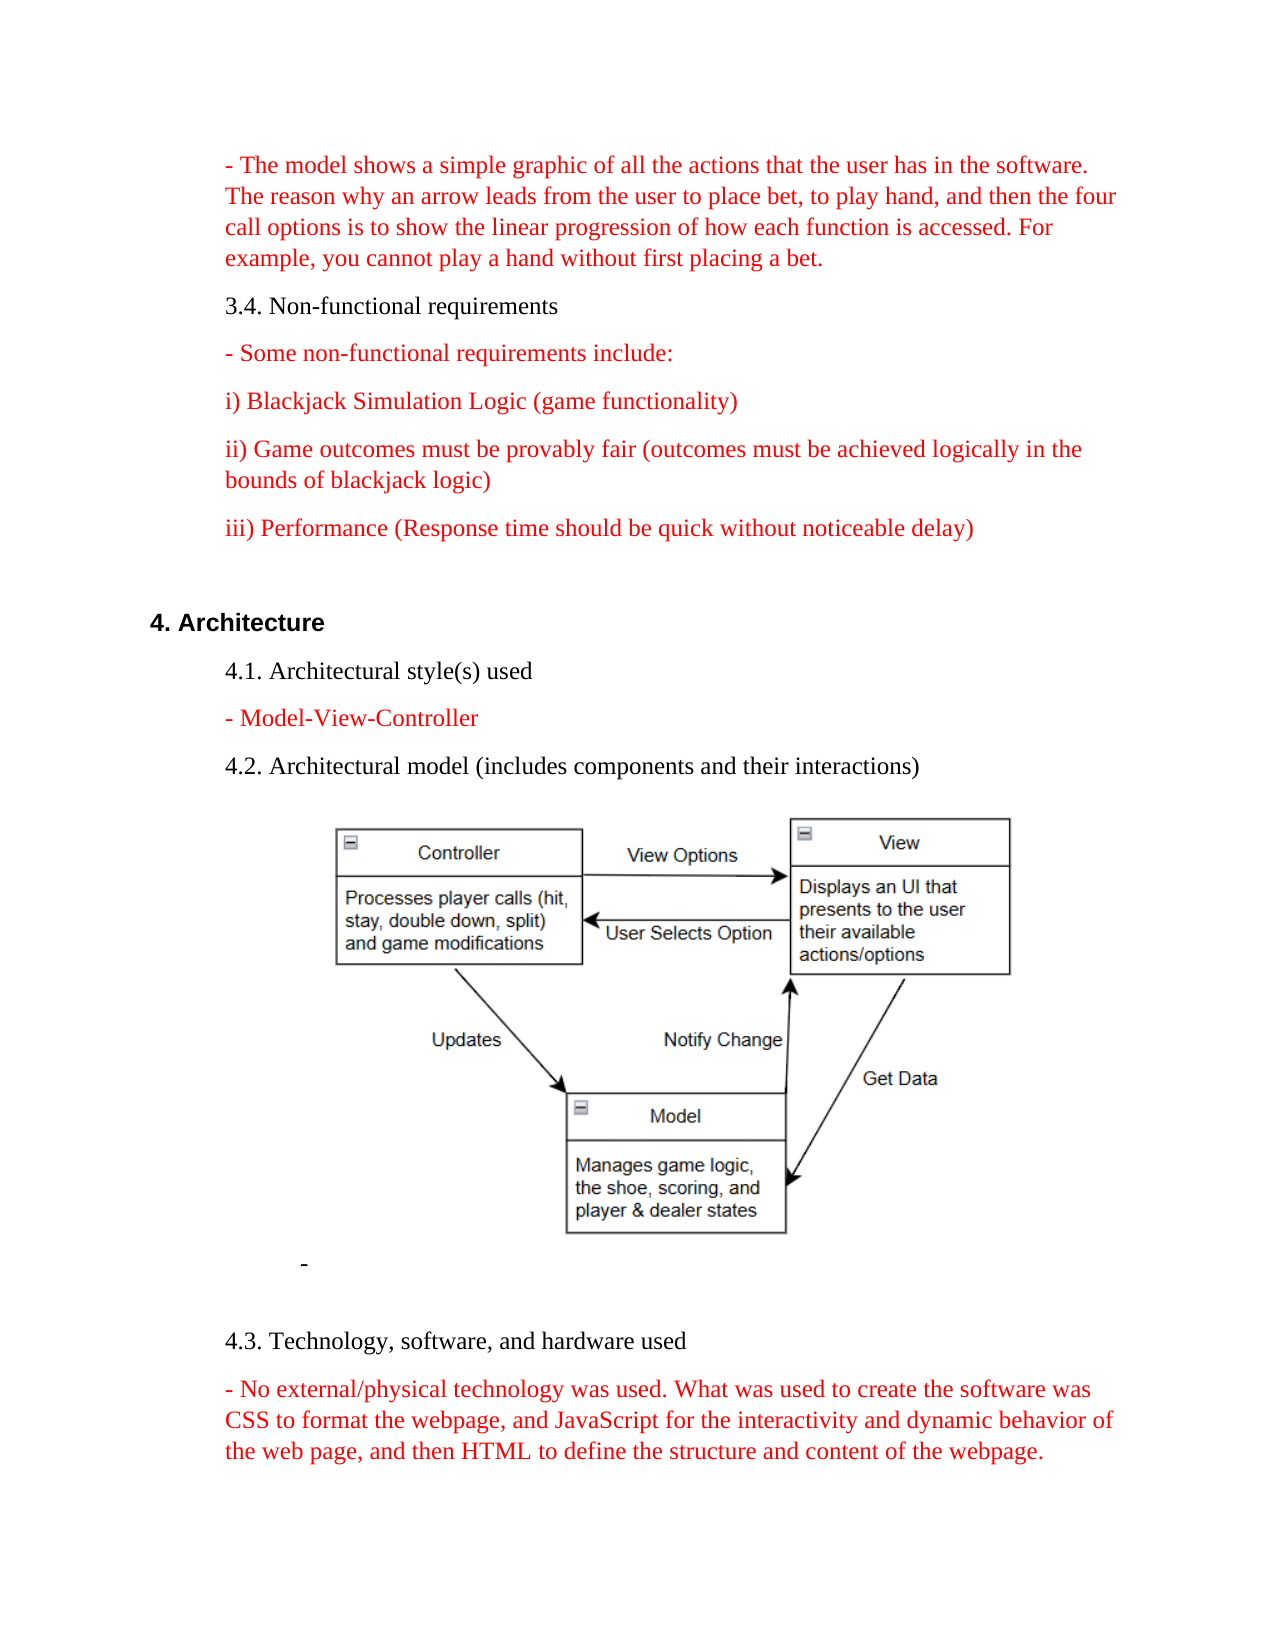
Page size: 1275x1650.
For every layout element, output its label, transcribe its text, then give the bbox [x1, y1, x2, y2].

picture [314, 798, 1068, 1272]
text 3.4. Non-functional requirements [225, 291, 1125, 319]
text - Some non-functional requirements include: [225, 338, 1125, 367]
text 4.2. Architectural model (includes components and their interactions) [225, 751, 1125, 780]
text iii) Performance (Response time should be quick without noticeable delay) [225, 513, 1125, 541]
text ii) Game outcomes must be provably fair (outcomes must be achieved logically in the bounds of blackjack logic) [225, 434, 1125, 494]
text 4.3. Technology, software, and hardware used [225, 1326, 1125, 1355]
text - Model-View-Controller [225, 703, 1125, 732]
text 4. Architecture [150, 608, 1125, 637]
text - No external/physical technology was used. What was used to create the software was CSS to format the webpage, and JavaScript for the interactivity and dynamic behavior of the web page, and then HTML to define the structure and content of the webpage. [225, 1374, 1125, 1464]
text 4.1. Architectural style(s) used [225, 656, 1125, 684]
text - The model shows a simple graphic of all the actions that the user has in the software. The reason why an arrow leads from the user to place bet, to play hand, and then the four call options is to show the linear progression of how each function is accessed. For example, you cannot play a hand without first placing a bet. [225, 150, 1125, 272]
text i) Blackjack Simulation Logic (game functionality) [225, 386, 1125, 415]
